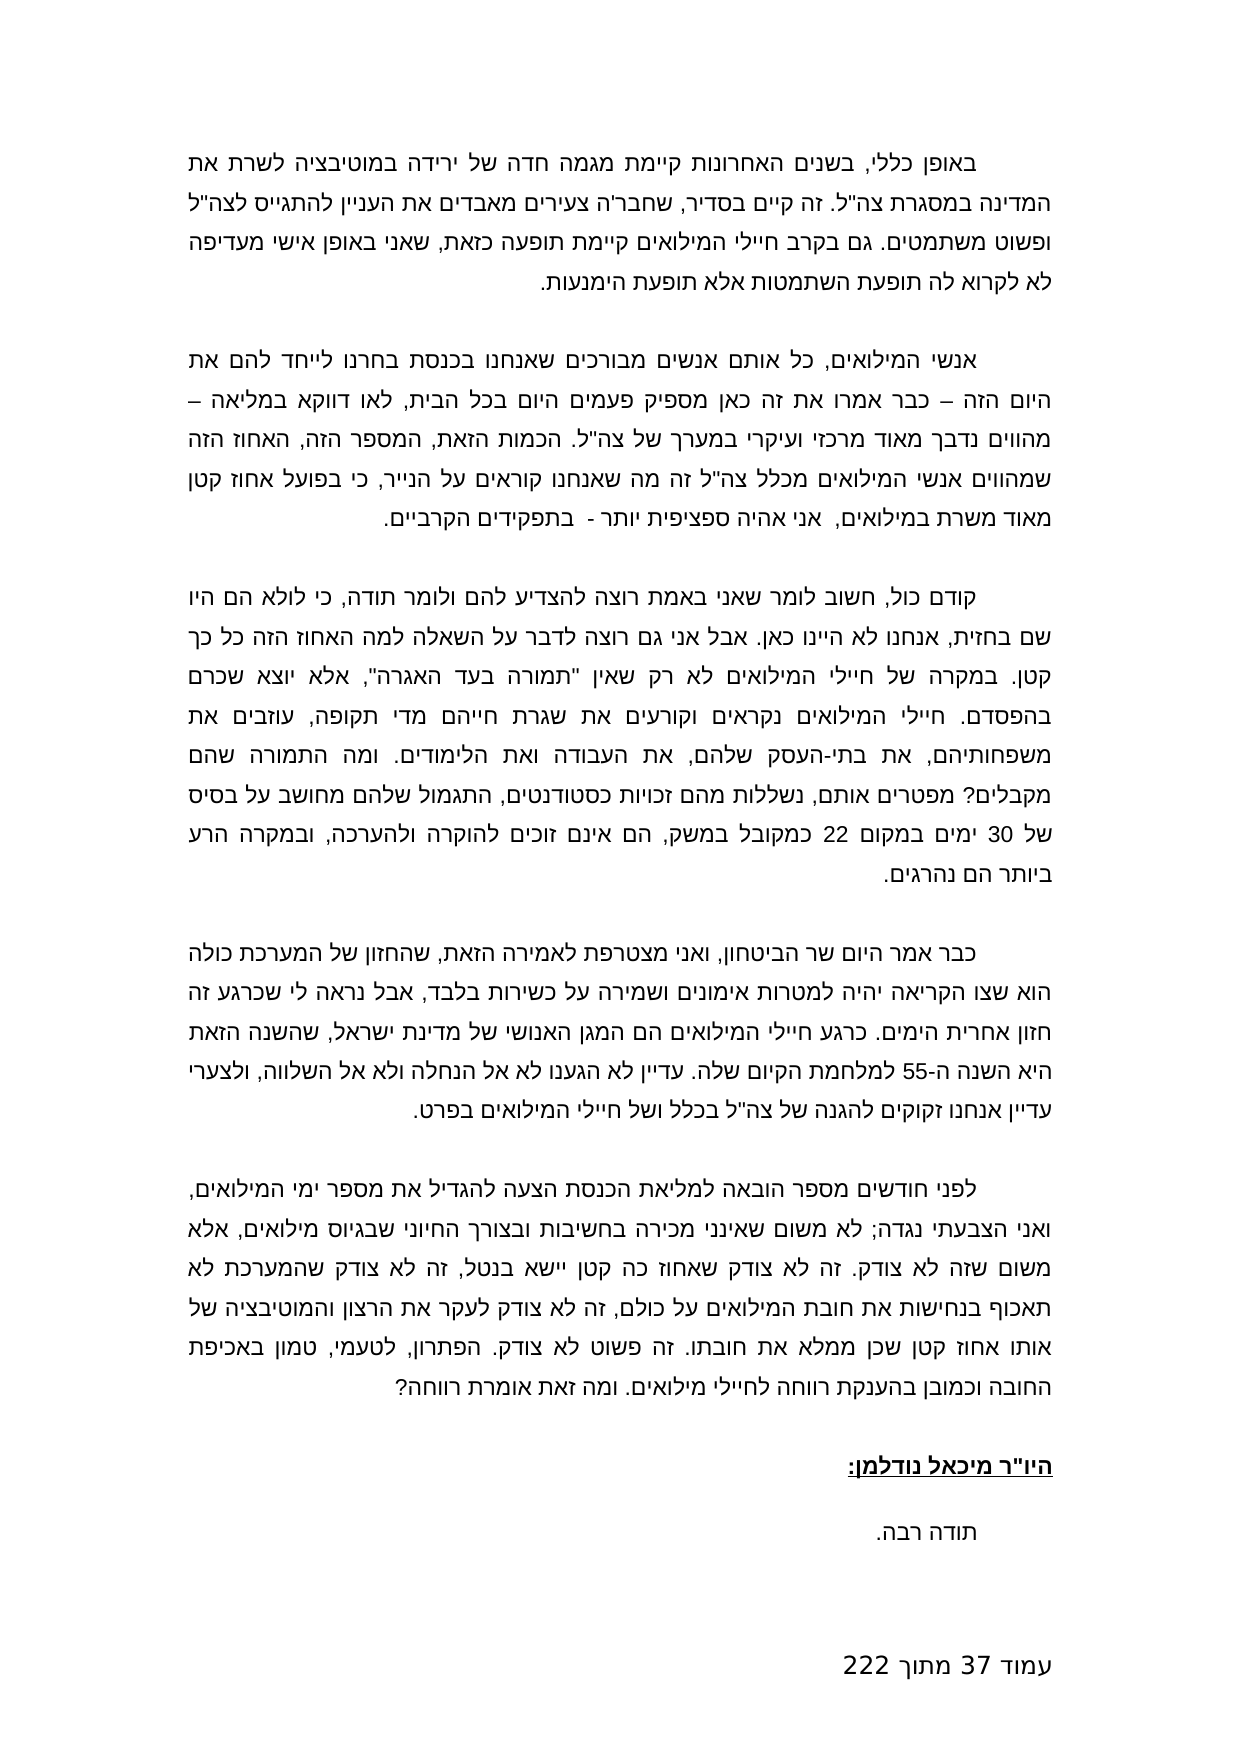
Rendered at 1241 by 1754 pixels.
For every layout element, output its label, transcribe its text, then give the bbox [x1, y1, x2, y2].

text אנשי המילואים, כל אותם אנשים מבורכים שאנחנו בכנסת בחרנו לייחד להם את היום הזה – כבר אמרו את זה כאן מספיק פעמים היום בכל הבית, לאו דווקא במליאה – מהווים נדבך מאוד מרכזי ועיקרי במערך של צה"ל. הכמות הזאת, המספר הזה, האחוז הזה שמהווים אנשי המילואים מכלל צה"ל זה מה שאנחנו קוראים על הנייר, כי בפועל אחוז קטן מאוד משרת במילואים, אני אהיה ספציפית יותר - בתפקידים הקרביים. [187, 347, 1053, 532]
text קודם כול, חשוב לומר שאני באמת רוצה להצדיע להם ולומר תודה, כי לולא הם היו שם בחזית, אנחנו לא היינו כאן. אבל אני גם רוצה לדבר על השאלה למה האחוז הזה כל כך קטן. במקרה של חיילי המילואים לא רק שאין "תמורה בעד האגרה", אלא יוצא שכרם בהפסדם. חיילי המילואים נקראים וקורעים את שגרת חייהם מדי תקופה, עוזבים את משפחותיהם, את בתי-העסק שלהם, את העבודה ואת הלימודים. ומה התמורה שהם מקבלים? מפטרים אותם, נשללות מהם זכויות כסטודנטים, התגמול שלהם מחושב על בסיס של 30 ימים במקום 22 כמקובל במשק, הם אינם זוכים להוקרה ולהערכה, ובמקרה הרע ביותר הם נהרגים. [187, 584, 1053, 887]
text היו"ר מיכאל נודלמן: [187, 1453, 1053, 1479]
text באופן כללי, בשנים האחרונות קיימת מגמה חדה של ירידה במוטיבציה לשרת את המדינה במסגרת צה"ל. זה קיים בסדיר, שחבר'ה צעירים מאבדים את העניין להתגייס לצה"ל ופשוט משתמטים. גם בקרב חיילי המילואים קיימת תופעה כזאת, שאני באופן אישי מעדיפה לא לקרוא לה תופעת השתמטות אלא תופעת הימנעות. [187, 150, 1053, 295]
text תודה רבה. [187, 1519, 1053, 1545]
text לפני חודשים מספר הובאה למליאת הכנסת הצעה להגדיל את מספר ימי המילואים, ואני הצבעתי נגדה; לא משום שאינני מכירה בחשיבות ובצורך החיוני שבגיוס מילואים, אלא משום שזה לא צודק. זה לא צודק שאחוז כה קטן יישא בנטל, זה לא צודק שהמערכת לא תאכוף בנחישות את חובת המילואים על כולם, זה לא צודק לעקר את הרצון והמוטיבציה של אותו אחוז קטן שכן ממלא את חובתו. זה פשוט לא צודק. הפתרון, לטעמי, טמון באכיפת החובה וכמובן בהענקת רווחה לחיילי מילואים. ומה זאת אומרת רווחה? [187, 1176, 1053, 1400]
text כבר אמר היום שר הביטחון, ואני מצטרפת לאמירה הזאת, שהחזון של המערכת כולה הוא שצו הקריאה יהיה למטרות אימונים ושמירה על כשירות בלבד, אבל נראה לי שכרגע זה חזון אחרית הימים. כרגע חיילי המילואים הם המגן האנושי של מדינת ישראל, שהשנה הזאת היא השנה ה-55 למלחמת הקיום שלה. עדיין לא הגענו לא אל הנחלה ולא אל השלווה, ולצערי עדיין אנחנו זקוקים להגנה של צה"ל בכלל ושל חיילי המילואים בפרט. [187, 939, 1053, 1124]
